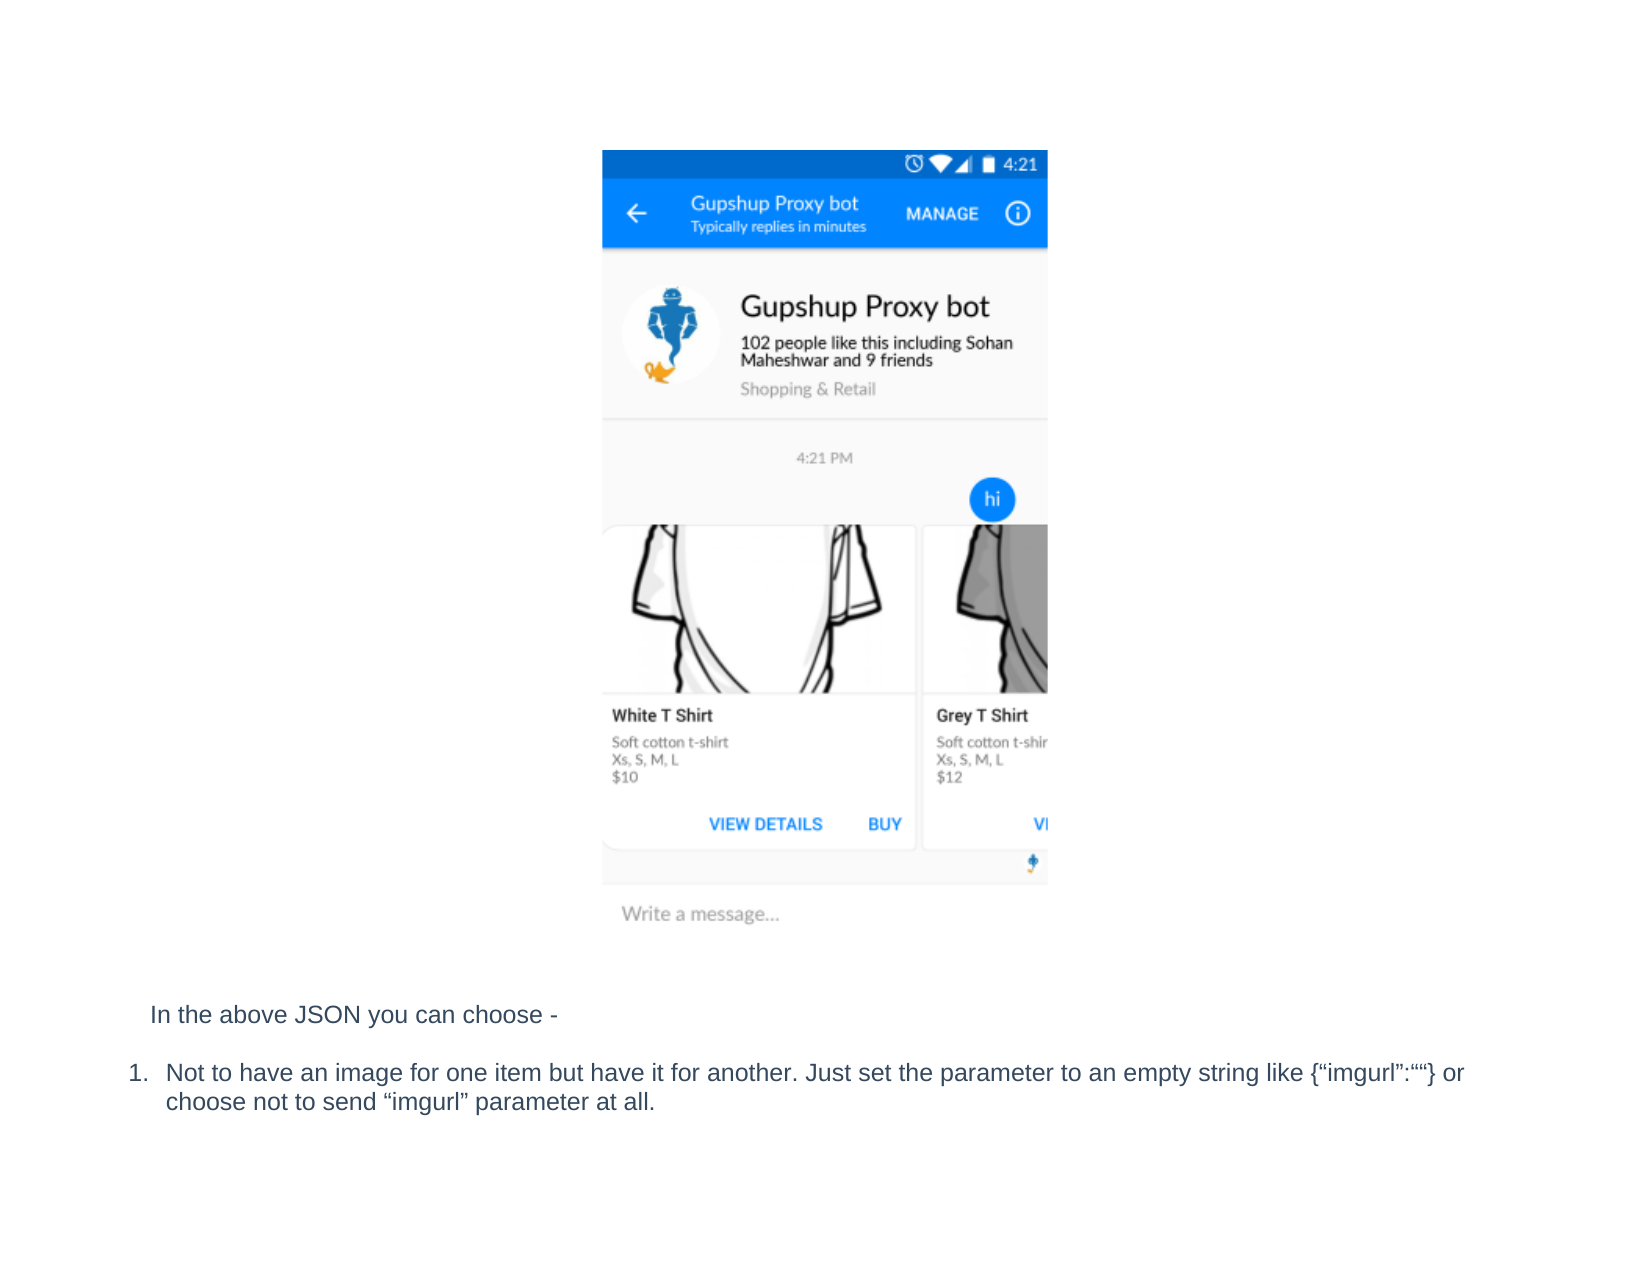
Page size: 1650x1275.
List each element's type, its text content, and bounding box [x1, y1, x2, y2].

text In the above JSON you can choose - [150, 942, 1500, 1029]
picture [602, 150, 1048, 943]
list Not to have an image for one item but have it for another. Just set the parameter to an empty string like {“imgurl”:““} or choose not to send “imgurl” parameter at all. [128, 1058, 1500, 1115]
